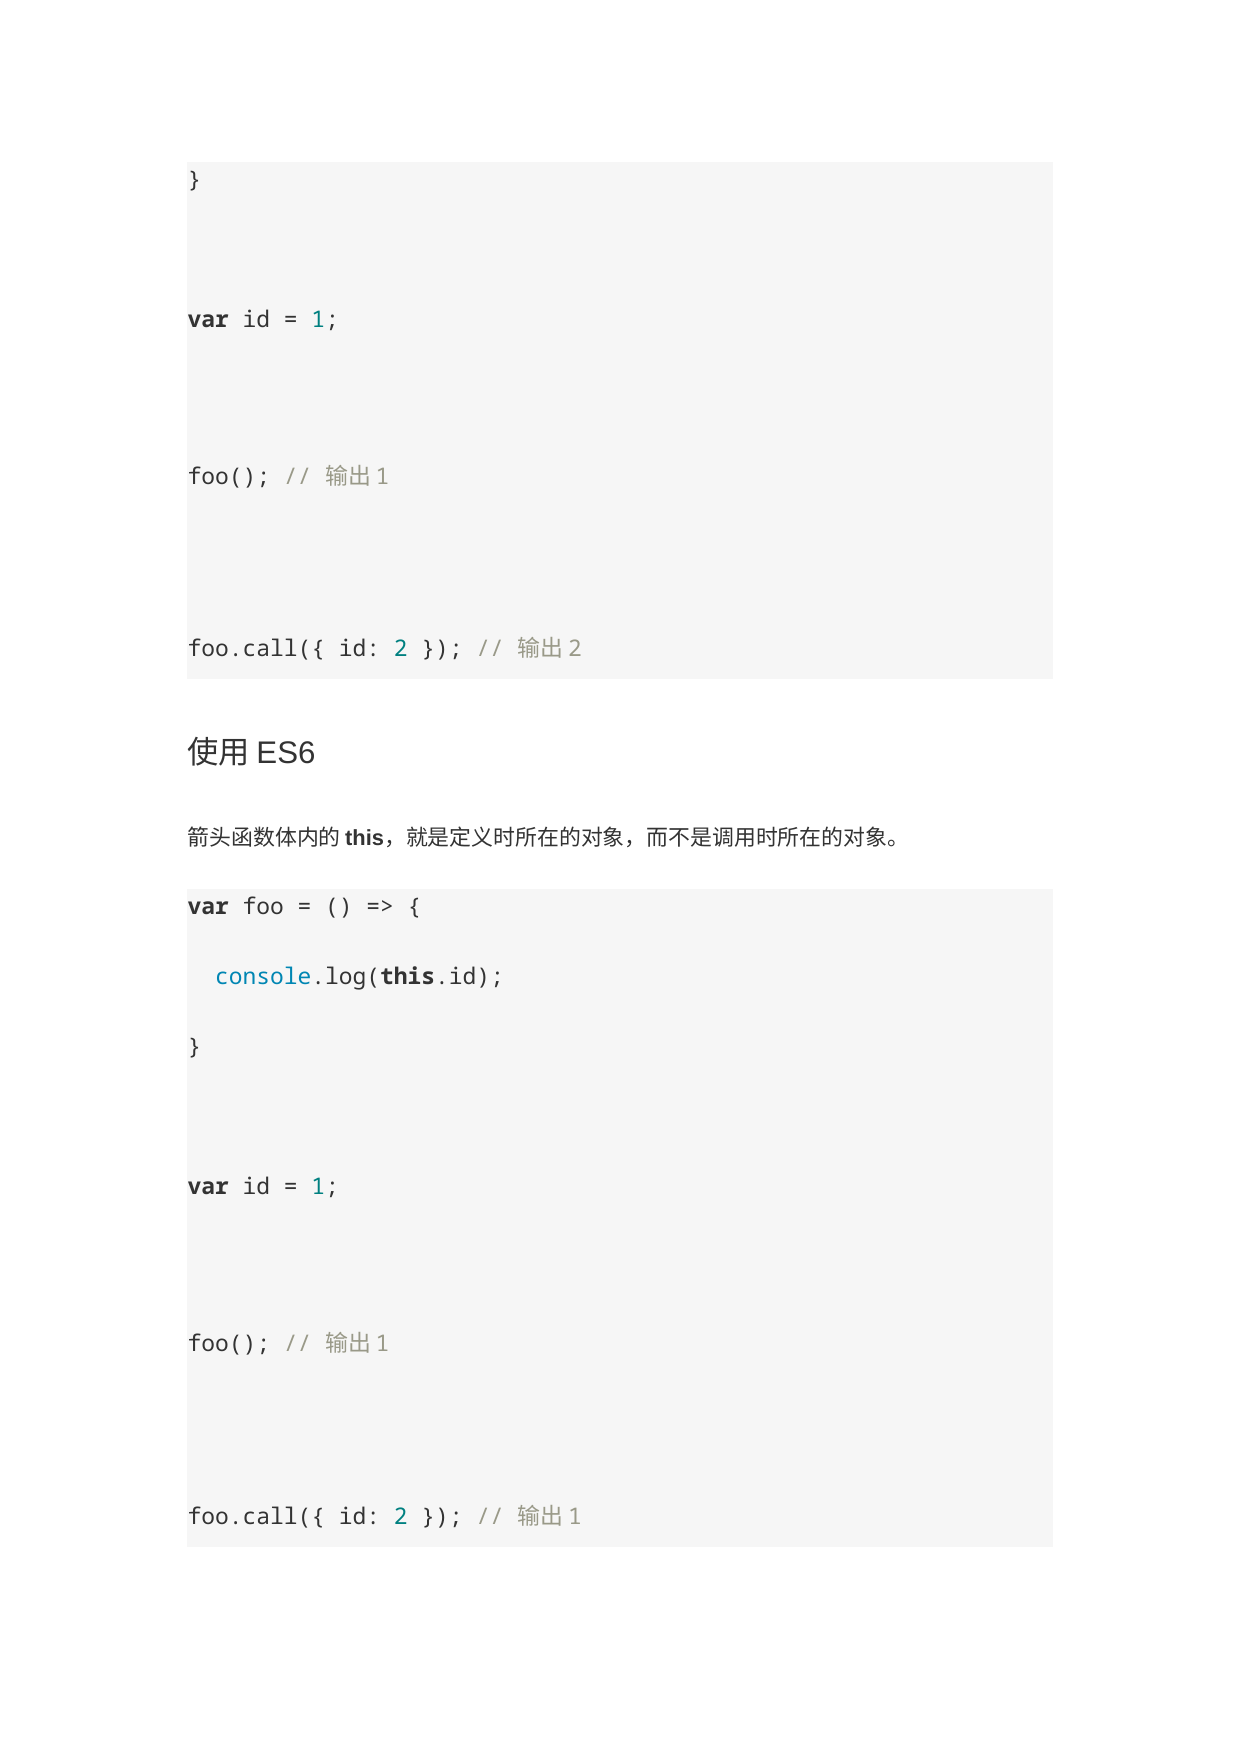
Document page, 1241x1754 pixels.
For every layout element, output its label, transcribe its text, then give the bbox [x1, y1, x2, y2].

text var id = 1; [187, 302, 1053, 334]
text foo.call({ id: 2 }); // 输出1 [187, 1482, 1053, 1547]
text foo(); // 输出1 [187, 1309, 1053, 1374]
text foo(); // 输出1 [187, 442, 1053, 507]
text foo.call({ id: 2 }); // 输出2 [187, 614, 1053, 679]
text } [187, 1029, 1053, 1062]
text console.log(this.id); [187, 959, 1053, 992]
text var id = 1; [187, 1169, 1053, 1202]
text var foo = () => { [187, 889, 1053, 922]
subtitle 使用ES6 [187, 717, 1053, 782]
text 箭头函数体内的this，就是定义时所在的对象，而不是调用时所在的对象。 [187, 819, 1053, 852]
text } [187, 162, 1053, 194]
